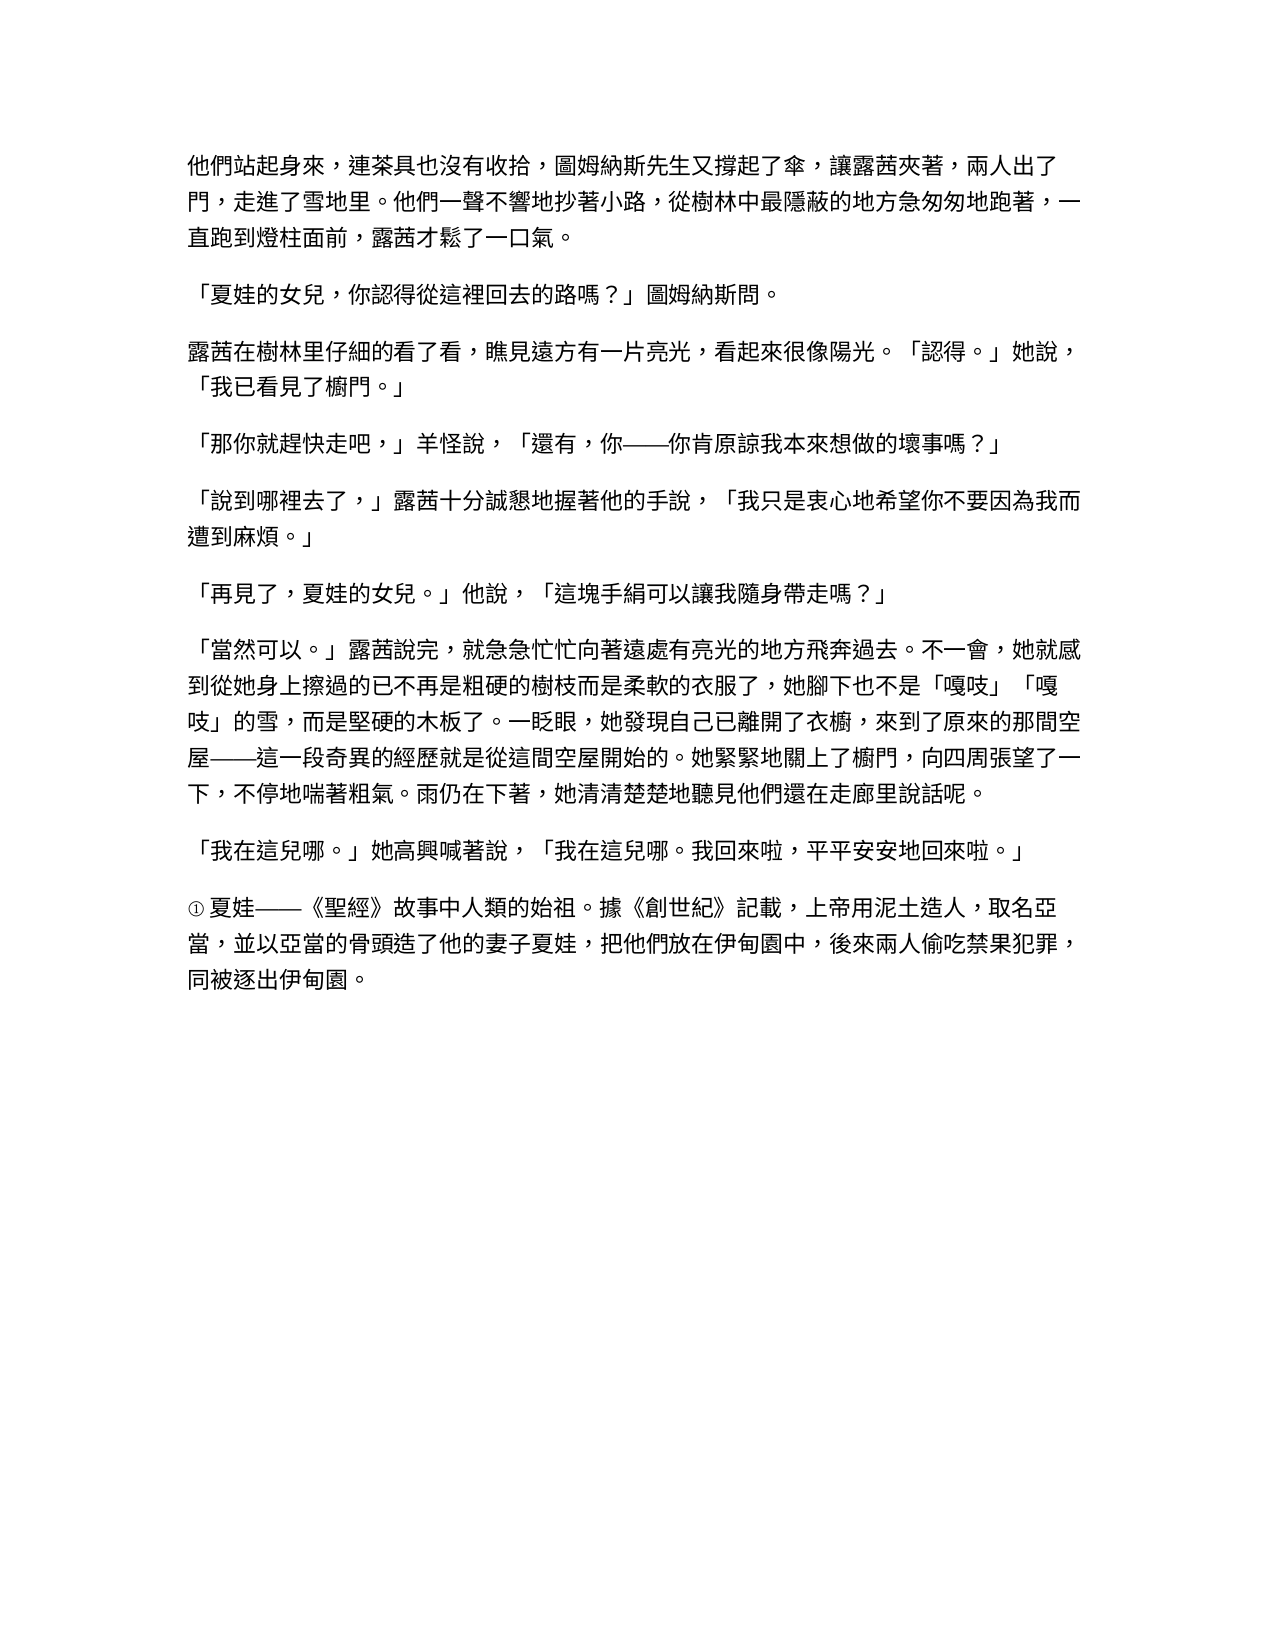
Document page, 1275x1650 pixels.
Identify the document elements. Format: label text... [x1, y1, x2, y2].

text 露茜在樹林里仔細的看了看，瞧見遠方有一片亮光，看起來很像陽光。「認得。」她說，「我已看見了櫥門。」 [187, 335, 1087, 403]
text 「說到哪裡去了，」露茜十分誠懇地握著他的手說，「我只是衷心地希望你不要因為我而遭到麻煩。」 [187, 485, 1087, 552]
text 「那你就趕快走吧，」羊怪說，「還有，你——你肯原諒我本來想做的壞事嗎？」 [187, 428, 1087, 459]
text 「再見了，夏娃的女兒。」他說，「這塊手絹可以讓我隨身帶走嗎？」 [187, 578, 1087, 609]
text 「當然可以。」露茜說完，就急急忙忙向著遠處有亮光的地方飛奔過去。不一會，她就感到從她身上擦過的已不再是粗硬的樹枝而是柔軟的衣服了，她腳下也不是「嘎吱」「嘎吱」的雪，而是堅硬的木板了。一眨眼，她發現自己已離開了衣櫥，來到了原來的那間空屋——這一段奇異的經歷就是從這間空屋開始的。她緊緊地關上了櫥門，向四周張望了一下，不停地喘著粗氣。雨仍在下著，她清清楚楚地聽見他們還在走廊里說話呢。 [187, 634, 1087, 809]
text ①夏娃——《聖經》故事中人類的始祖。據《創世紀》記載，上帝用泥土造人，取名亞當，並以亞當的骨頭造了他的妻子夏娃，把他們放在伊甸園中，後來兩人偷吃禁果犯罪，同被逐出伊甸園。 [187, 892, 1087, 995]
text 他們站起身來，連茶具也沒有收拾，圖姆納斯先生又撐起了傘，讓露茜夾著，兩人出了門，走進了雪地里。他們一聲不響地抄著小路，從樹林中最隱蔽的地方急匆匆地跑著，一直跑到燈柱面前，露茜才鬆了一口氣。 [187, 150, 1087, 253]
text 「夏娃的女兒，你認得從這裡回去的路嗎？」圖姆納斯問。 [187, 279, 1087, 310]
text 「我在這兒哪。」她高興喊著說，「我在這兒哪。我回來啦，平平安安地回來啦。」 [187, 835, 1087, 866]
